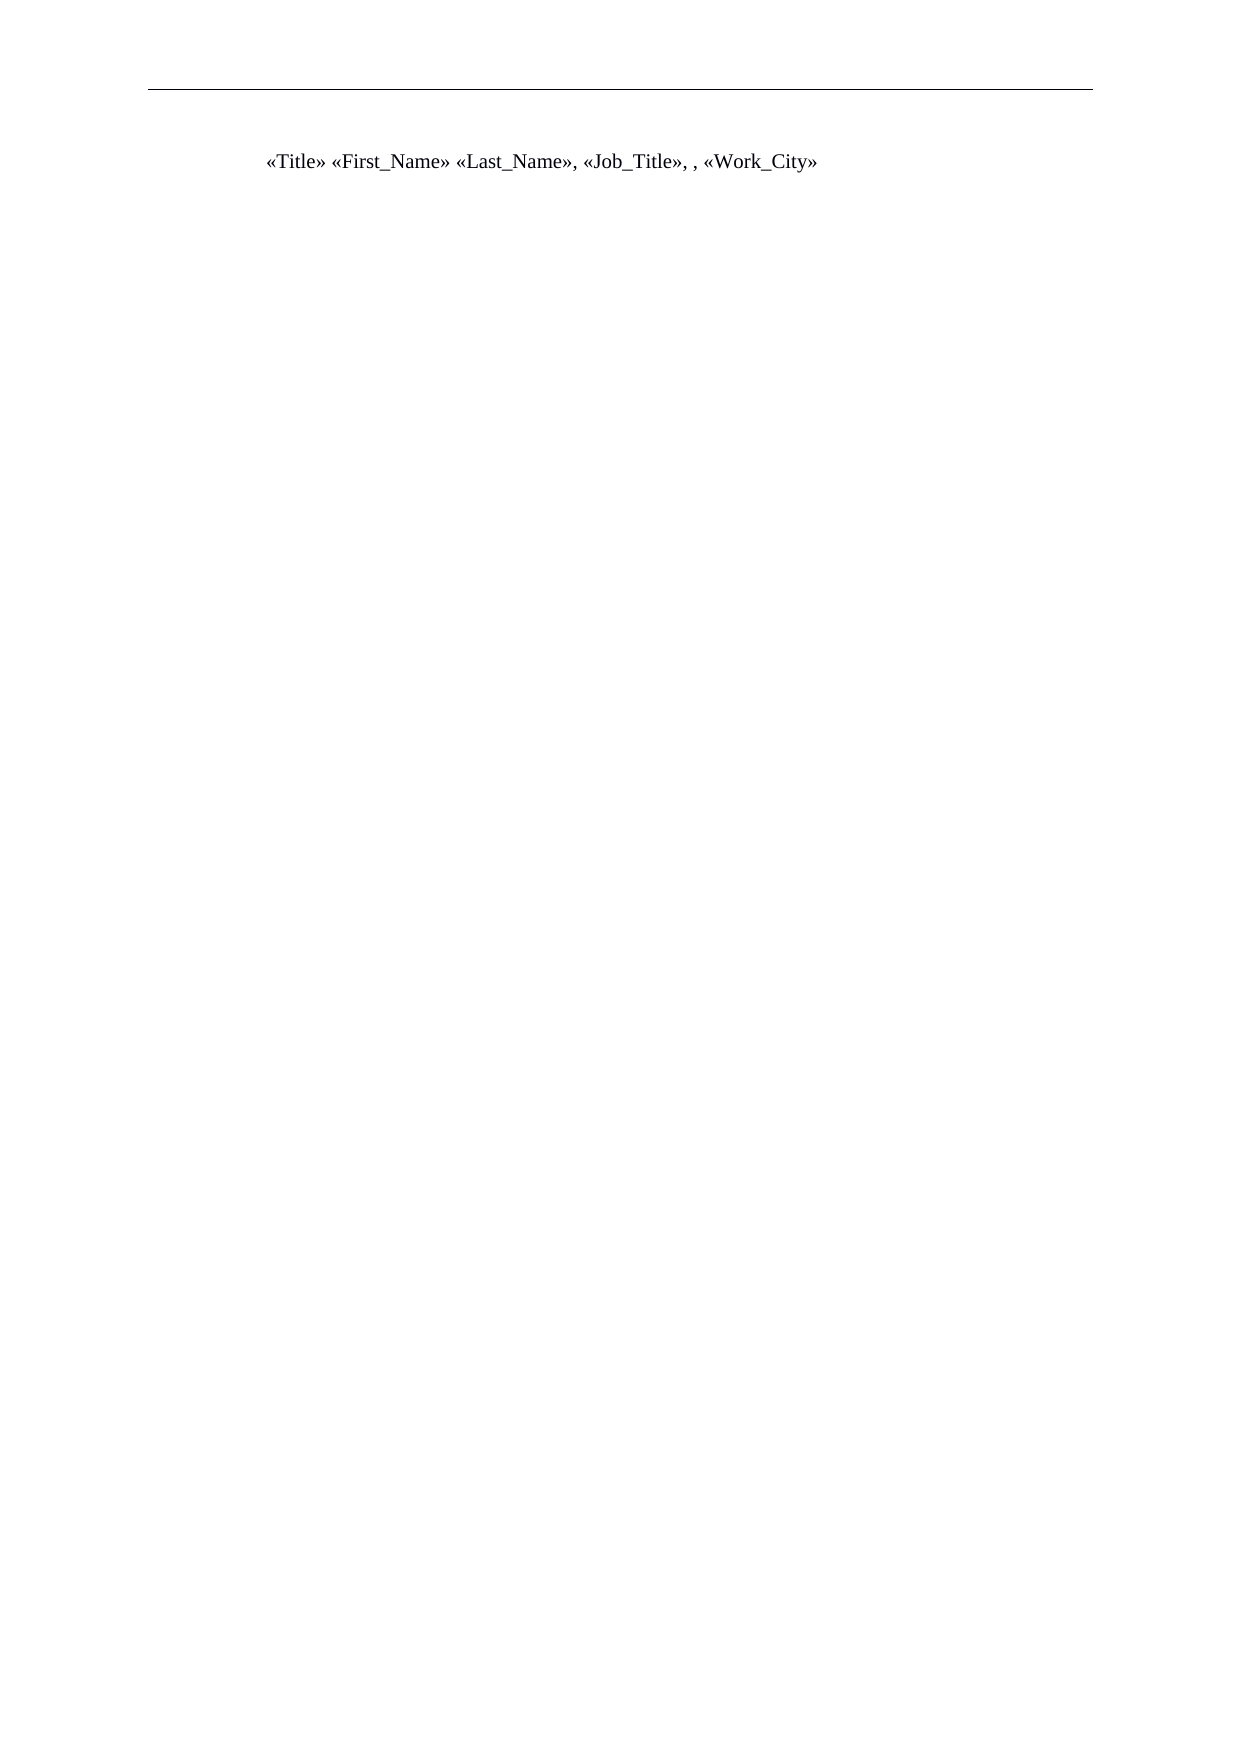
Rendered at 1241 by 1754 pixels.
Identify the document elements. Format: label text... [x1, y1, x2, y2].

text «Title» «First_Name» «Last_Name», «Job_Title», «Rep_Sub_Type», «Work_City» [266, 148, 974, 173]
